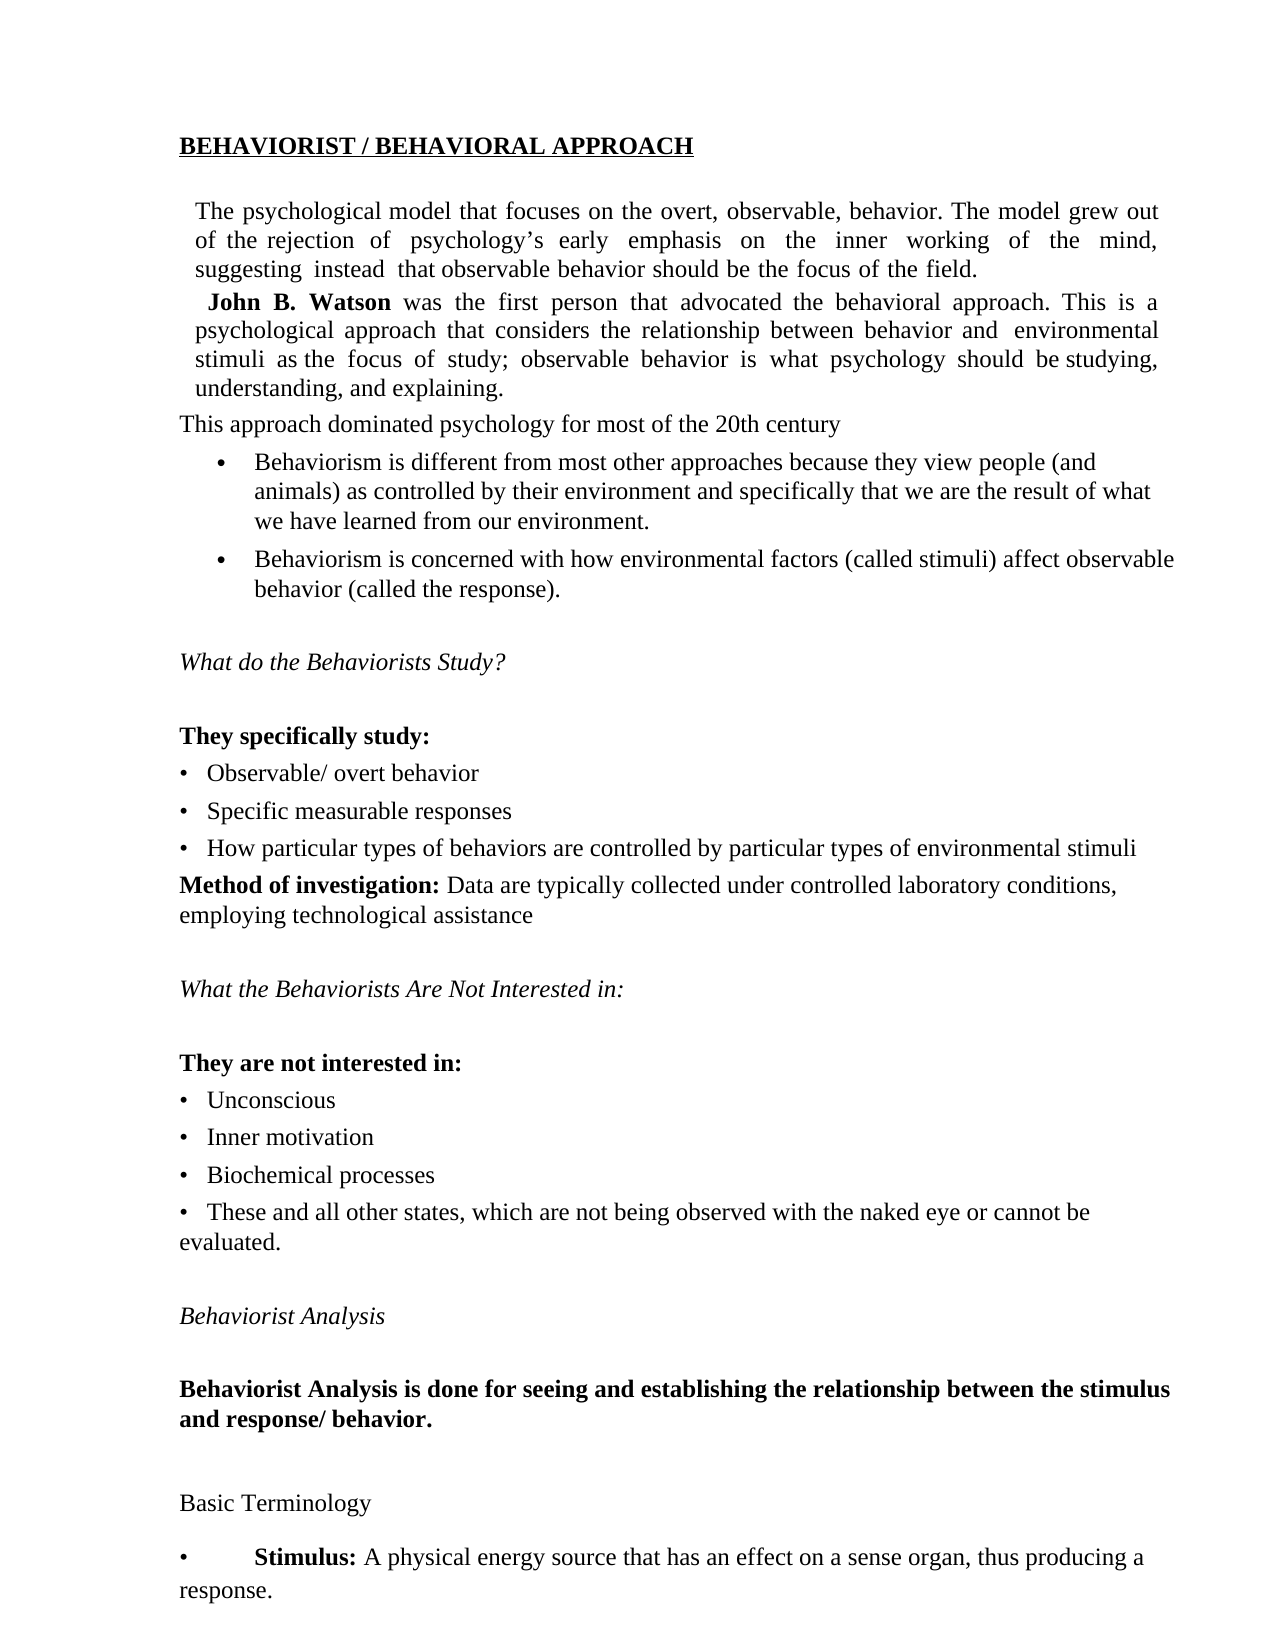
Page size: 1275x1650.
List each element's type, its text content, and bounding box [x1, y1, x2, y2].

text Behaviorist Analysis [179, 1301, 1185, 1331]
text • Inner motivation [179, 1122, 1185, 1152]
list Behaviorism is concerned with how environmental factors (called stimuli) affect observable behavior (called the response). [217, 544, 1185, 603]
text They are not interested in: [179, 1048, 1185, 1078]
text • Observable/ overt behavior [179, 758, 1185, 788]
text BEHAVIORIST / BEHAVIORAL APPROACH [179, 131, 1159, 160]
text • These and all other states, which are not being observed with the naked eye or cannot be evaluated. [179, 1197, 1185, 1257]
text • Stimulus: A physical energy source that has an effect on a sense organ, thus producing a response. [179, 1542, 1185, 1604]
text • Specific measurable responses [179, 796, 1185, 826]
text They specifically study: [179, 721, 1185, 751]
list Behaviorism is different from most other approaches because they view people (and animals) as controlled by their environment and specifically that we are the result of what we have learned from our environment. [217, 447, 1185, 536]
text Method of investigation: Data are typically collected under controlled laboratory conditions, employing technological assistance [179, 871, 1185, 930]
text Behaviorist Analysis is done for seeing and establishing the relationship between the stimulus and response/ behavior. [179, 1374, 1185, 1434]
text What do the Behaviorists Study? [179, 647, 1185, 677]
text • How particular types of behaviors are controlled by particular types of environmental stimuli [179, 833, 1185, 863]
text This approach dominated psychology for most of the 20th century [179, 409, 1185, 439]
text • Unconscious [179, 1085, 1185, 1115]
text John B. Watson was the first person that advocated the behavioral approach. This is a psychological approach that considers the relationship between behavior and environmental stimuli as the focus of study; observable behavior is what psychology should be studying, understanding, and explaining. [195, 287, 1159, 402]
text The psychological model that focuses on the overt, observable, behavior. The model grew out of the rejection of psychology’s early emphasis on the inner working of the mind, suggesting instead that observable behavior should be the focus of the field. [195, 196, 1159, 283]
text What the Behaviorists Are Not Interested in: [179, 974, 1185, 1004]
text • Biochemical processes [179, 1160, 1185, 1190]
text Basic Terminology [179, 1488, 1185, 1517]
